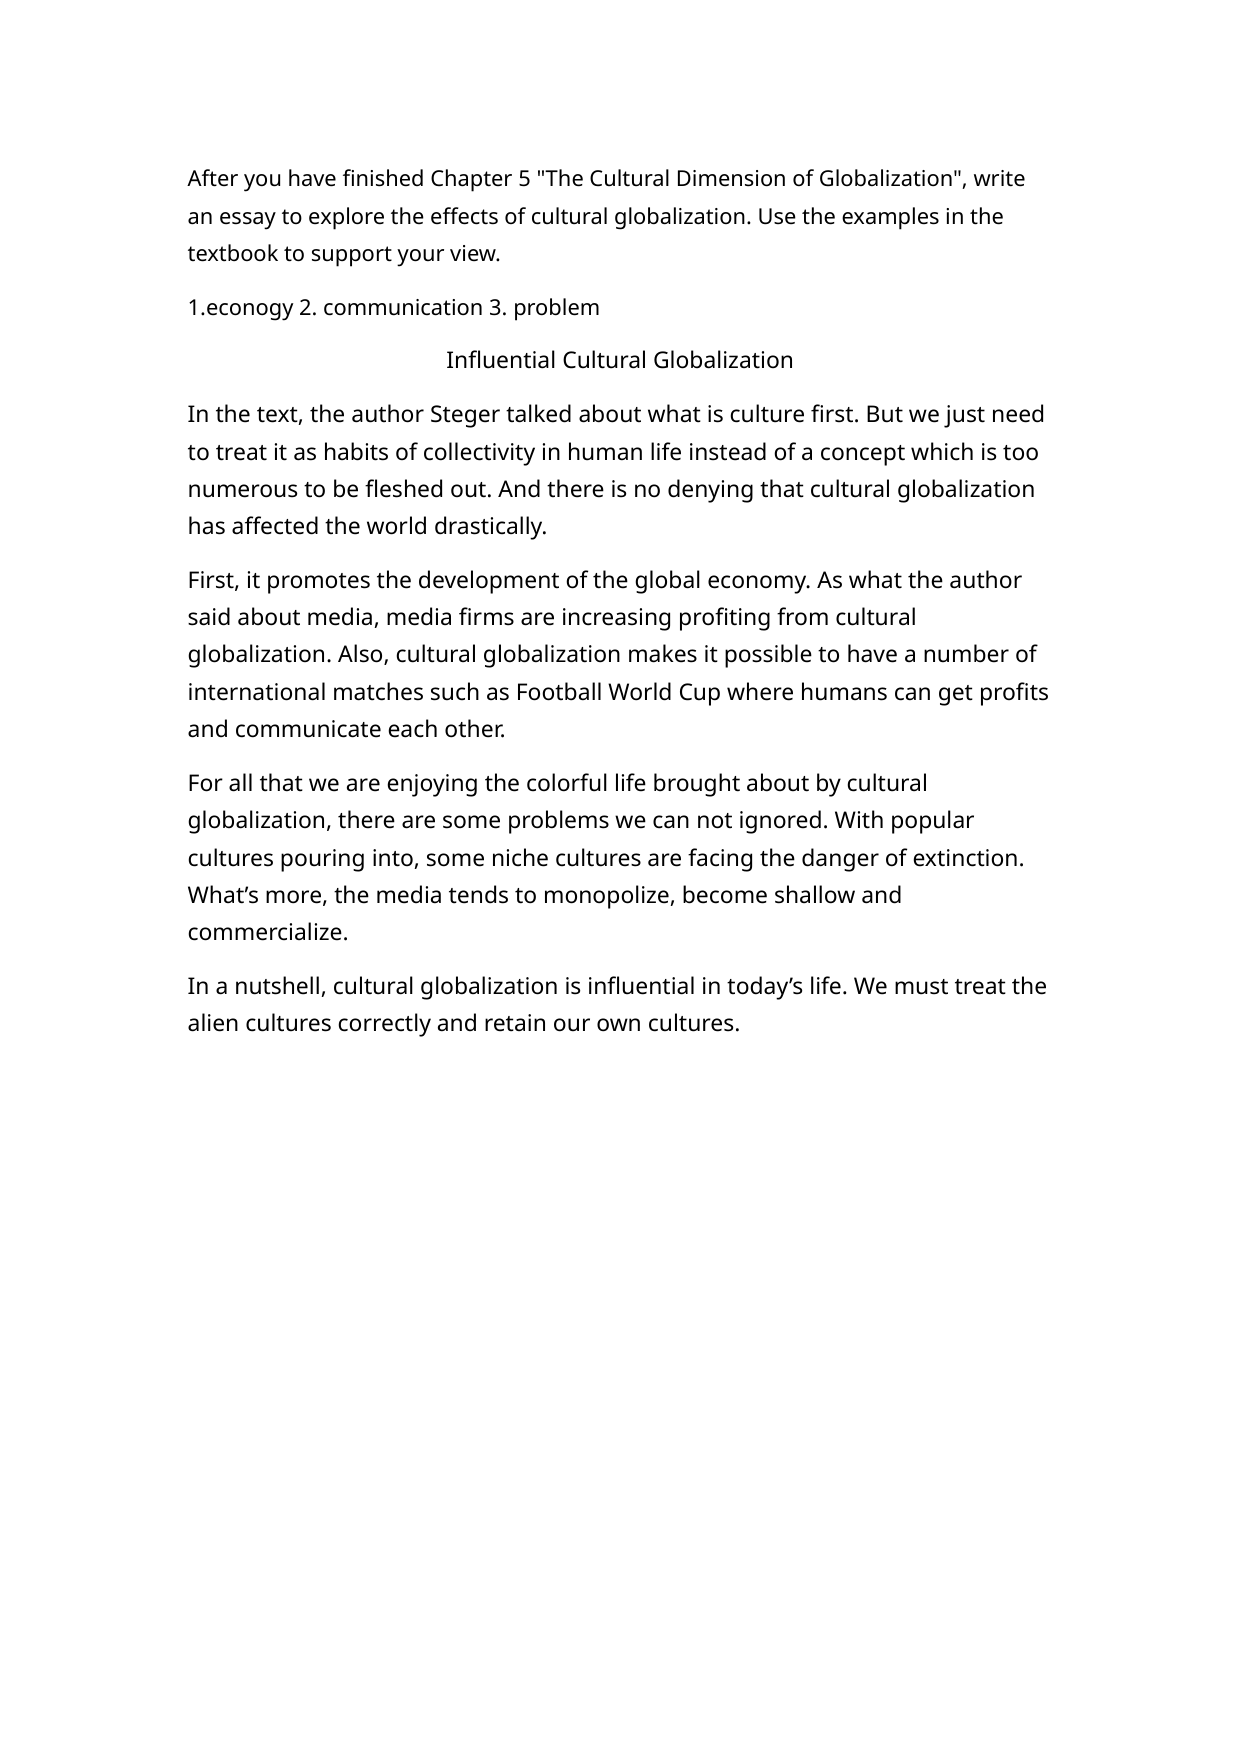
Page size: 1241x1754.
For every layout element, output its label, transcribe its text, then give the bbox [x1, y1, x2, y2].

text In a nutshell, cultural globalization is influential in today’s life. We must treat the alien cultures correctly and retain our own cultures. [187, 969, 1053, 1039]
text For all that we are enjoying the colorful life brought about by cultural globalization, there are some problems we can not ignored. With popular cultures pouring into, some niche cultures are facing the danger of extinction. What’s more, the media tends to monopolize, become shallow and commercialize. [187, 766, 1053, 948]
text After you have finished Chapter 5 "The Cultural Dimension of Globalization", write an essay to explore the effects of cultural globalization. Use the examples in the textbook to support your view. [187, 162, 1053, 269]
text Influential Cultural Globalization [187, 344, 1053, 376]
text First, it promotes the development of the global economy. As what the author said about media, media firms are increasing profiting from cultural globalization. Also, cultural globalization makes it possible to have a number of international matches such as Football World Cup where humans can get profits and communicate each other. [187, 563, 1053, 745]
text 1.econogy 2. communication 3. problem [187, 290, 1053, 323]
text In the text, the author Steger talked about what is culture first. But we just need to treat it as habits of collectivity in human life instead of a concept which is too numerous to be fleshed out. And there is no denying that cultural globalization has affected the world drastically. [187, 397, 1053, 542]
